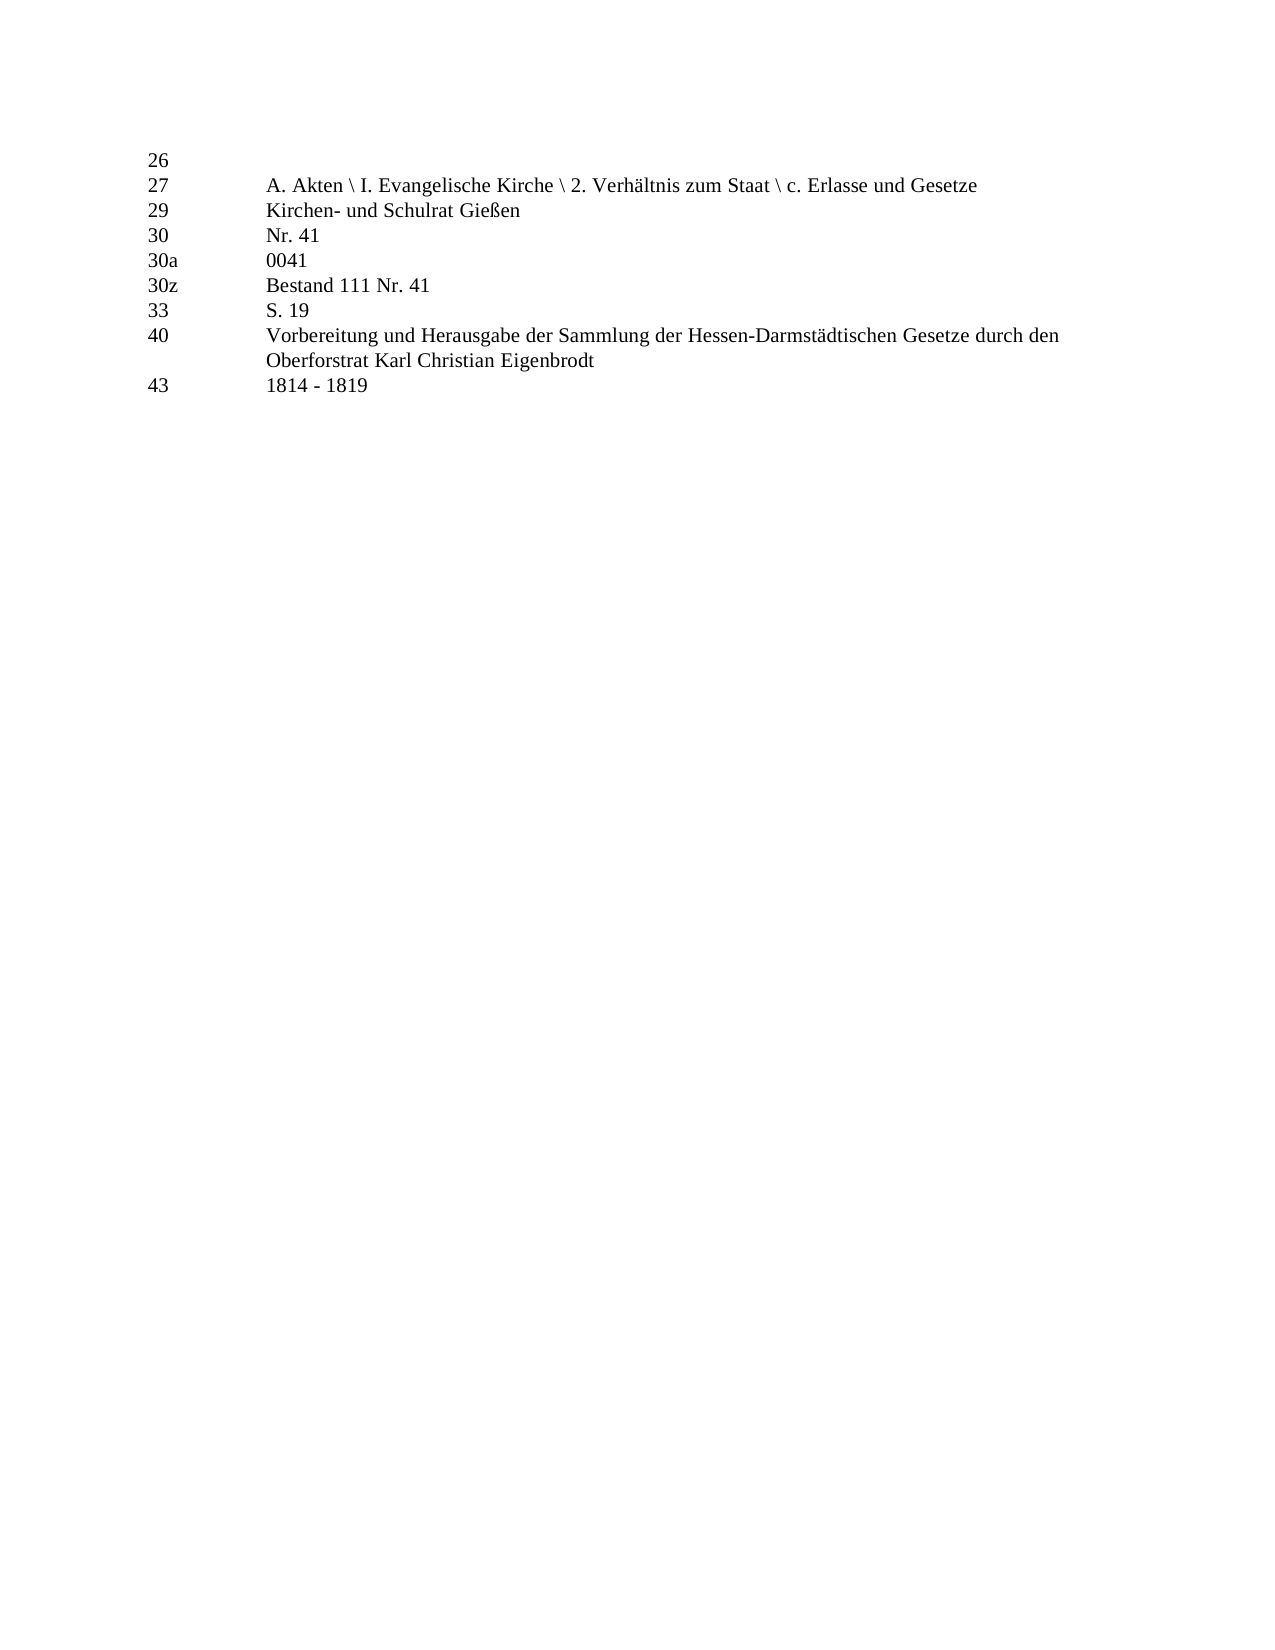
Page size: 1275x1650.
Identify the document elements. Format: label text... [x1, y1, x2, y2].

text 30z Bestand 111 Nr. 41 [148, 273, 1127, 298]
text 26 <-> [148, 148, 1127, 173]
text 33 S. 19 [148, 298, 1127, 323]
text 29 k[1{Kirchen- und Schulrat} 2{o[Gießen]o}]k [148, 198, 1127, 223]
text 43 1814 - 1819 [148, 373, 1127, 398]
text 27 A. Akten \ I. Evangelische Kirche \ 2. Verhältnis zum Staat \ c. Erlasse und Gesetze [148, 173, 1127, 198]
text 30 Nr. 41 [148, 223, 1127, 248]
text 40 Vorbereitung und s[Herausgabe der Sammlung der o[Hessen-Darmstädtischen]o Gesetze]s durch den p[5{s[Oberforstrat]s} 2{Karl Christian} 1{Eigenbrodt}]p [148, 323, 1127, 373]
text 30a 0041 [148, 248, 1127, 273]
